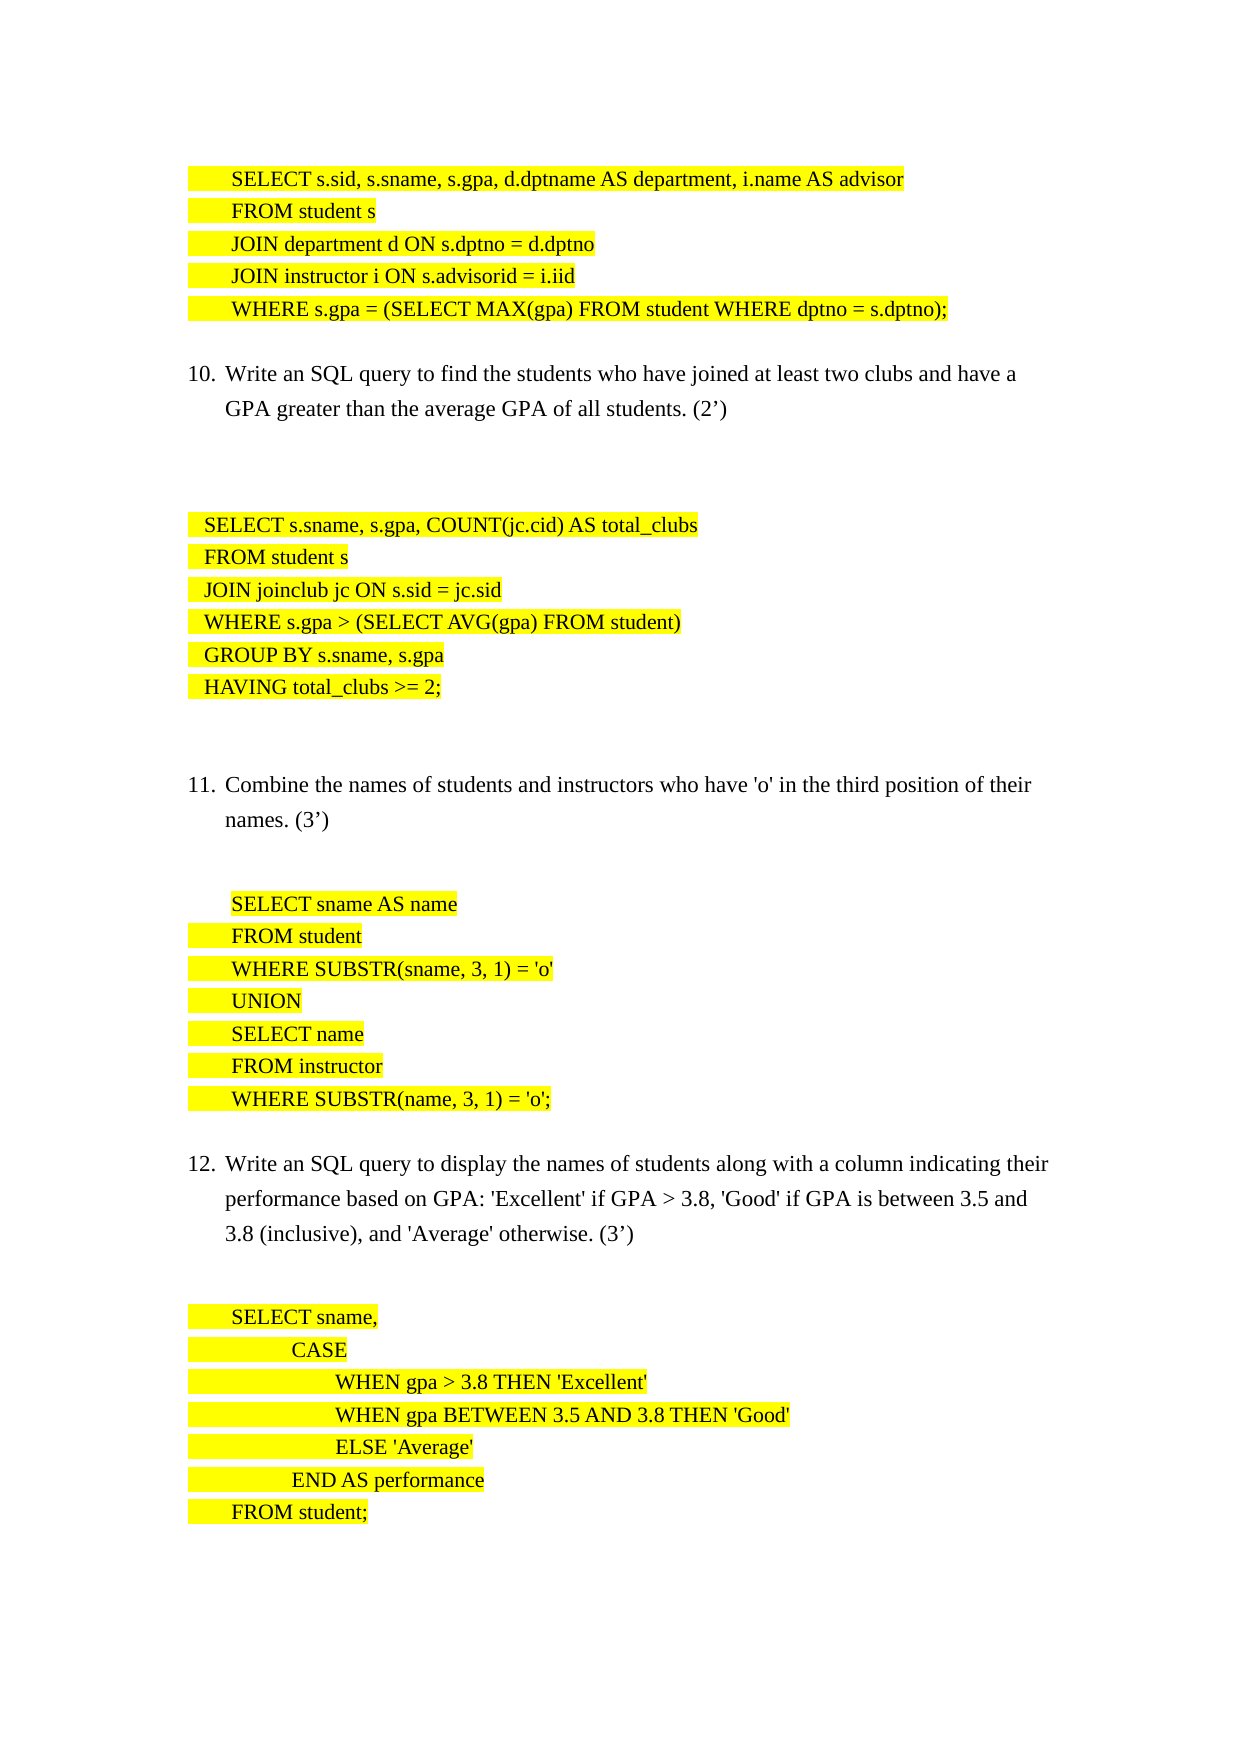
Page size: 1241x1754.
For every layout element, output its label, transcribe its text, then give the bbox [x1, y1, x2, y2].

text FROM student [187, 919, 1053, 952]
text SELECT sname, [187, 1301, 1053, 1333]
text GROUP BY s.sname, s.gpa [187, 638, 1053, 671]
text END AS performance [187, 1463, 1053, 1496]
text SELECT sname AS name [187, 887, 1053, 919]
text WHERE SUBSTR(sname, 3, 1) = 'o' [187, 952, 1053, 984]
text FROM student s [187, 194, 1053, 227]
text JOIN department d ON s.dptno = d.dptno [187, 227, 1053, 259]
text ELSE 'Average' [187, 1431, 1053, 1463]
text JOIN instructor i ON s.advisorid = i.iid [187, 259, 1053, 292]
text FROM student; [187, 1496, 1053, 1528]
text WHEN gpa > 3.8 THEN 'Excellent' [187, 1366, 1053, 1398]
text HAVING total_clubs >= 2; [187, 671, 1053, 703]
text SELECT name [187, 1017, 1053, 1049]
text FROM student s [187, 541, 1053, 573]
text WHERE SUBSTR(name, 3, 1) = 'o'; [187, 1082, 1053, 1114]
list Write an SQL query to find the students who have joined at least two clubs and have a GPA greater than the average GPA of all students. (2’) [187, 357, 1053, 424]
text UNION [187, 984, 1053, 1017]
list Write an SQL query to display the names of students along with a column indicating their performance based on GPA: 'Excellent' if GPA > 3.8, 'Good' if GPA is between 3.5 and 3.8 (inclusive), and 'Average' otherwise. (3’) [187, 1147, 1053, 1249]
text WHERE s.gpa > (SELECT AVG(gpa) FROM student) [187, 606, 1053, 638]
text WHERE s.gpa = (SELECT MAX(gpa) FROM student WHERE dptno = s.dptno); [187, 292, 1053, 324]
text JOIN joinclub jc ON s.sid = jc.sid [187, 573, 1053, 606]
text WHEN gpa BETWEEN 3.5 AND 3.8 THEN 'Good' [187, 1398, 1053, 1431]
list Combine the names of students and instructors who have 'o' in the third position of their names. (3’) [187, 768, 1053, 836]
text CASE [187, 1333, 1053, 1366]
text SELECT s.sname, s.gpa, COUNT(jc.cid) AS total_clubs [187, 508, 1053, 541]
text FROM instructor [187, 1049, 1053, 1082]
text SELECT s.sid, s.sname, s.gpa, d.dptname AS department, i.name AS advisor [187, 162, 1053, 194]
